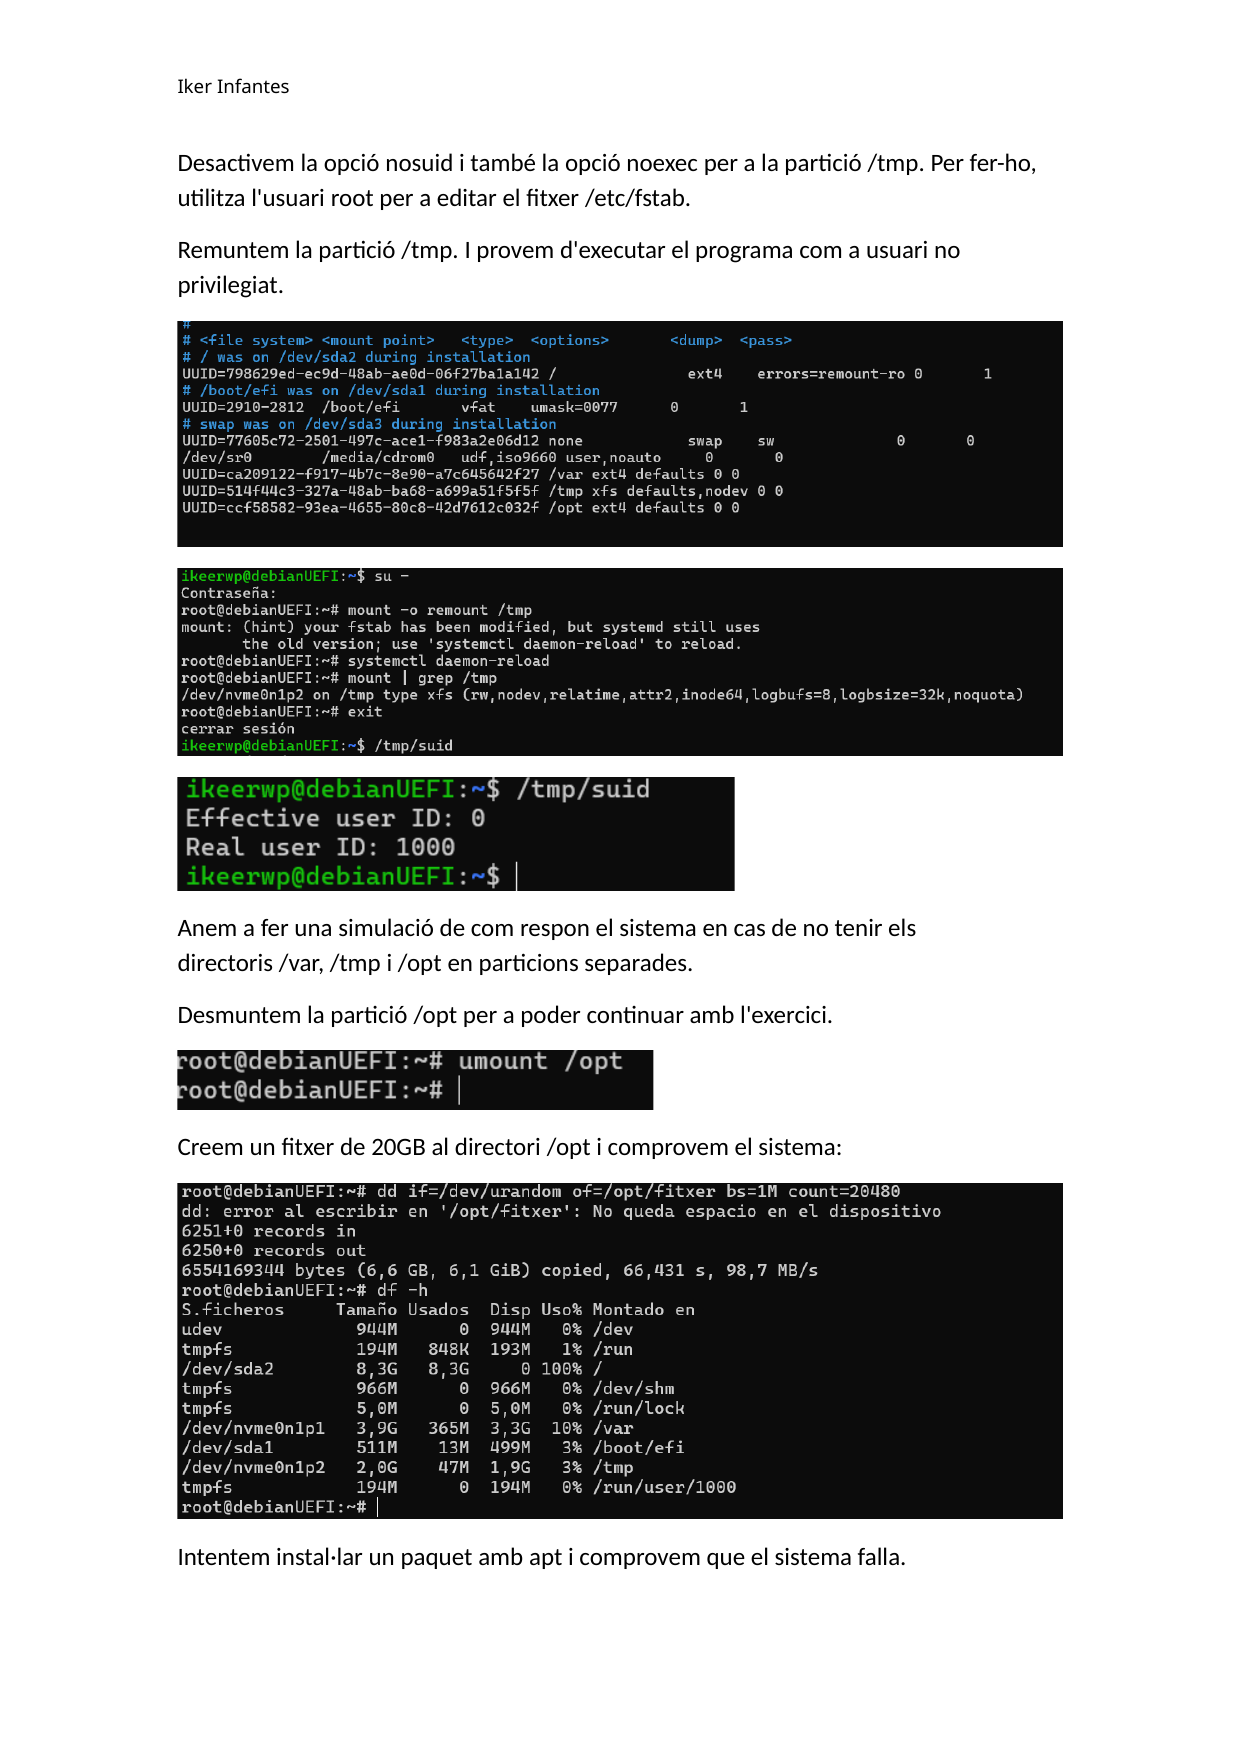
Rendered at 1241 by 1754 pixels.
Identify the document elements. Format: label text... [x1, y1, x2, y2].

picture [177, 777, 735, 891]
picture [177, 321, 1063, 547]
picture [177, 568, 1063, 756]
text Desmuntem la partició /opt per a poder continuar amb l'exercici. [177, 999, 1063, 1030]
text Anem a fer una simulació de com respon el sistema en cas de no tenir els directoris /var, /tmp i /opt en particions separades. [177, 912, 1063, 978]
text Remuntem la partició /tmp. I provem d'executar el programa com a usuari no privilegiat. [177, 234, 1063, 300]
picture [177, 1050, 654, 1110]
text Creem un fitxer de 20GB al directori /opt i comprovem el sistema: [177, 1131, 1063, 1162]
text Intentem instal·lar un paquet amb apt i comprovem que el sistema falla. [177, 1541, 1063, 1571]
picture [177, 1183, 1063, 1519]
text Desactivem la opció nosuid i també la opció noexec per a la partició /tmp. Per fer-ho, utilitza l'usuari root per a editar el fitxer /etc/fstab. [177, 148, 1063, 213]
